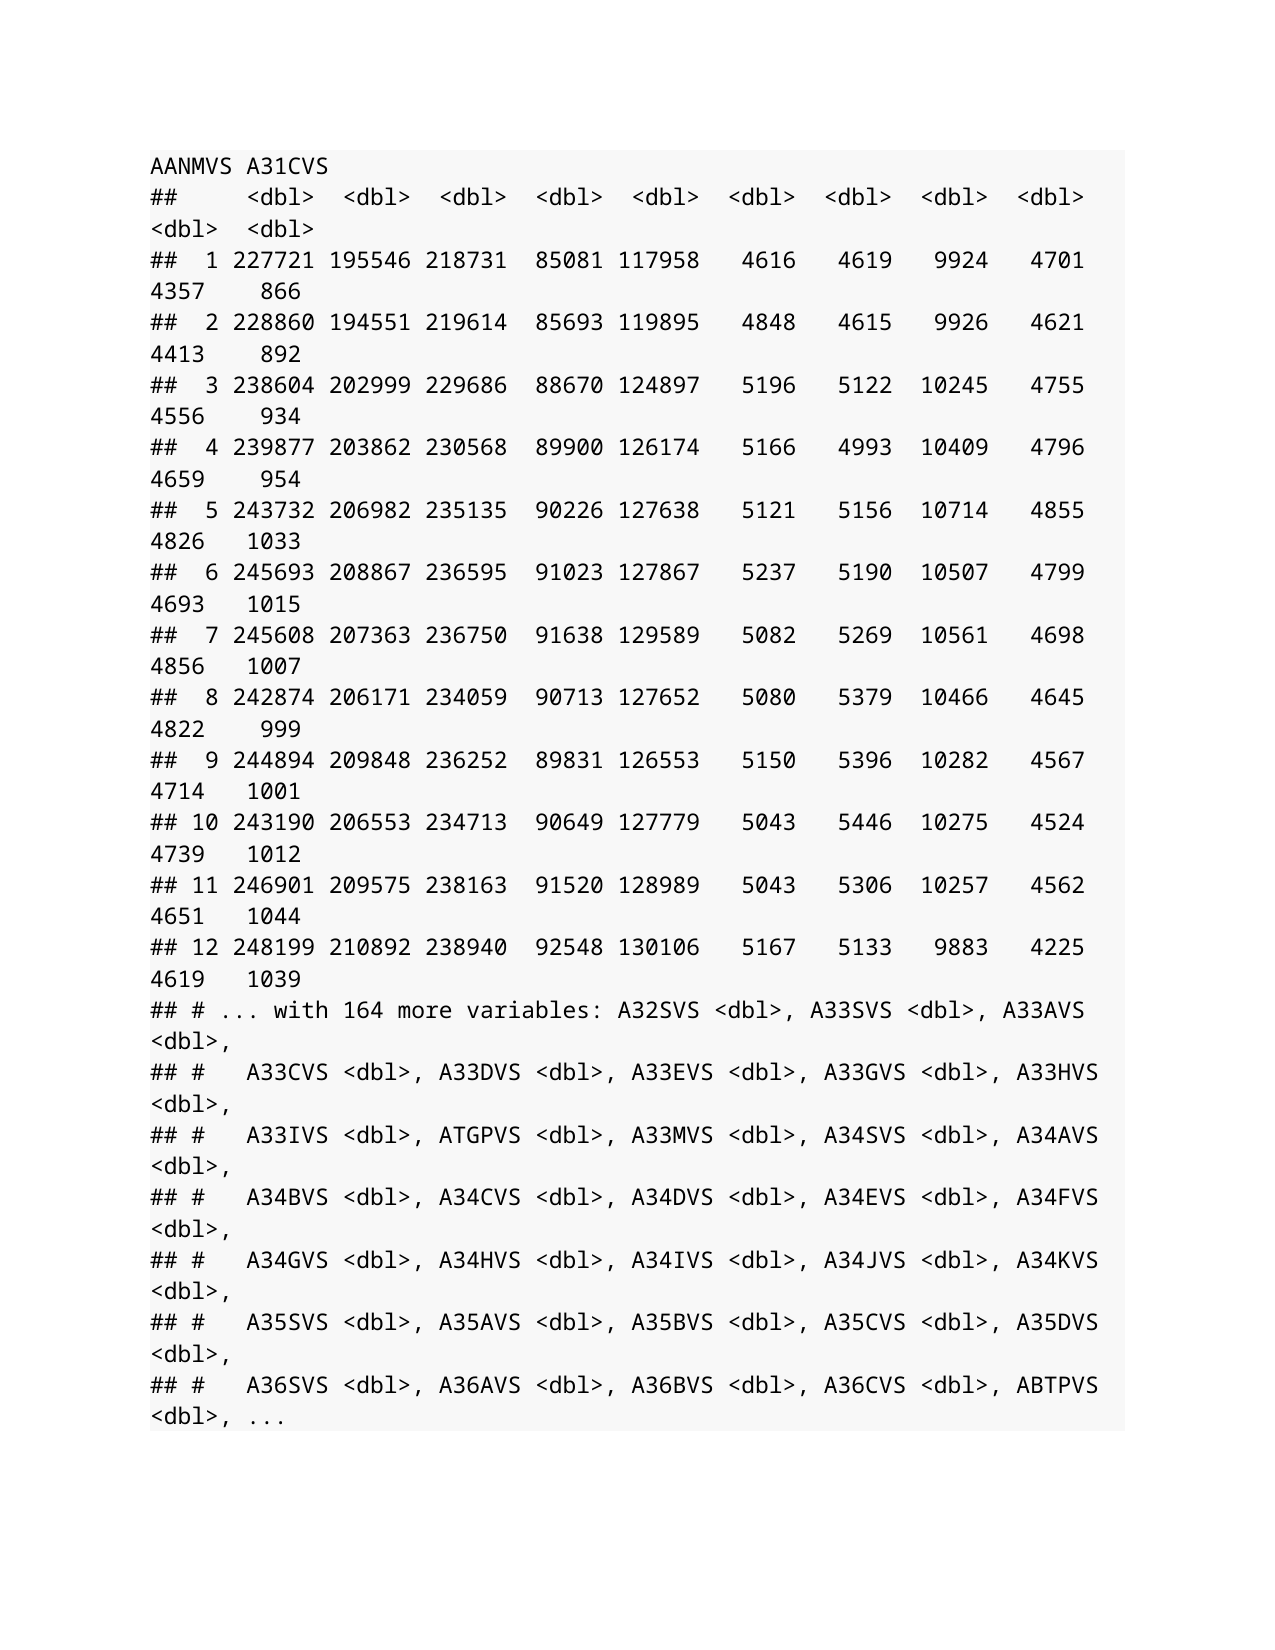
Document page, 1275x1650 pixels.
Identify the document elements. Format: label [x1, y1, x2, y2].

text [150, 150, 1125, 1431]
